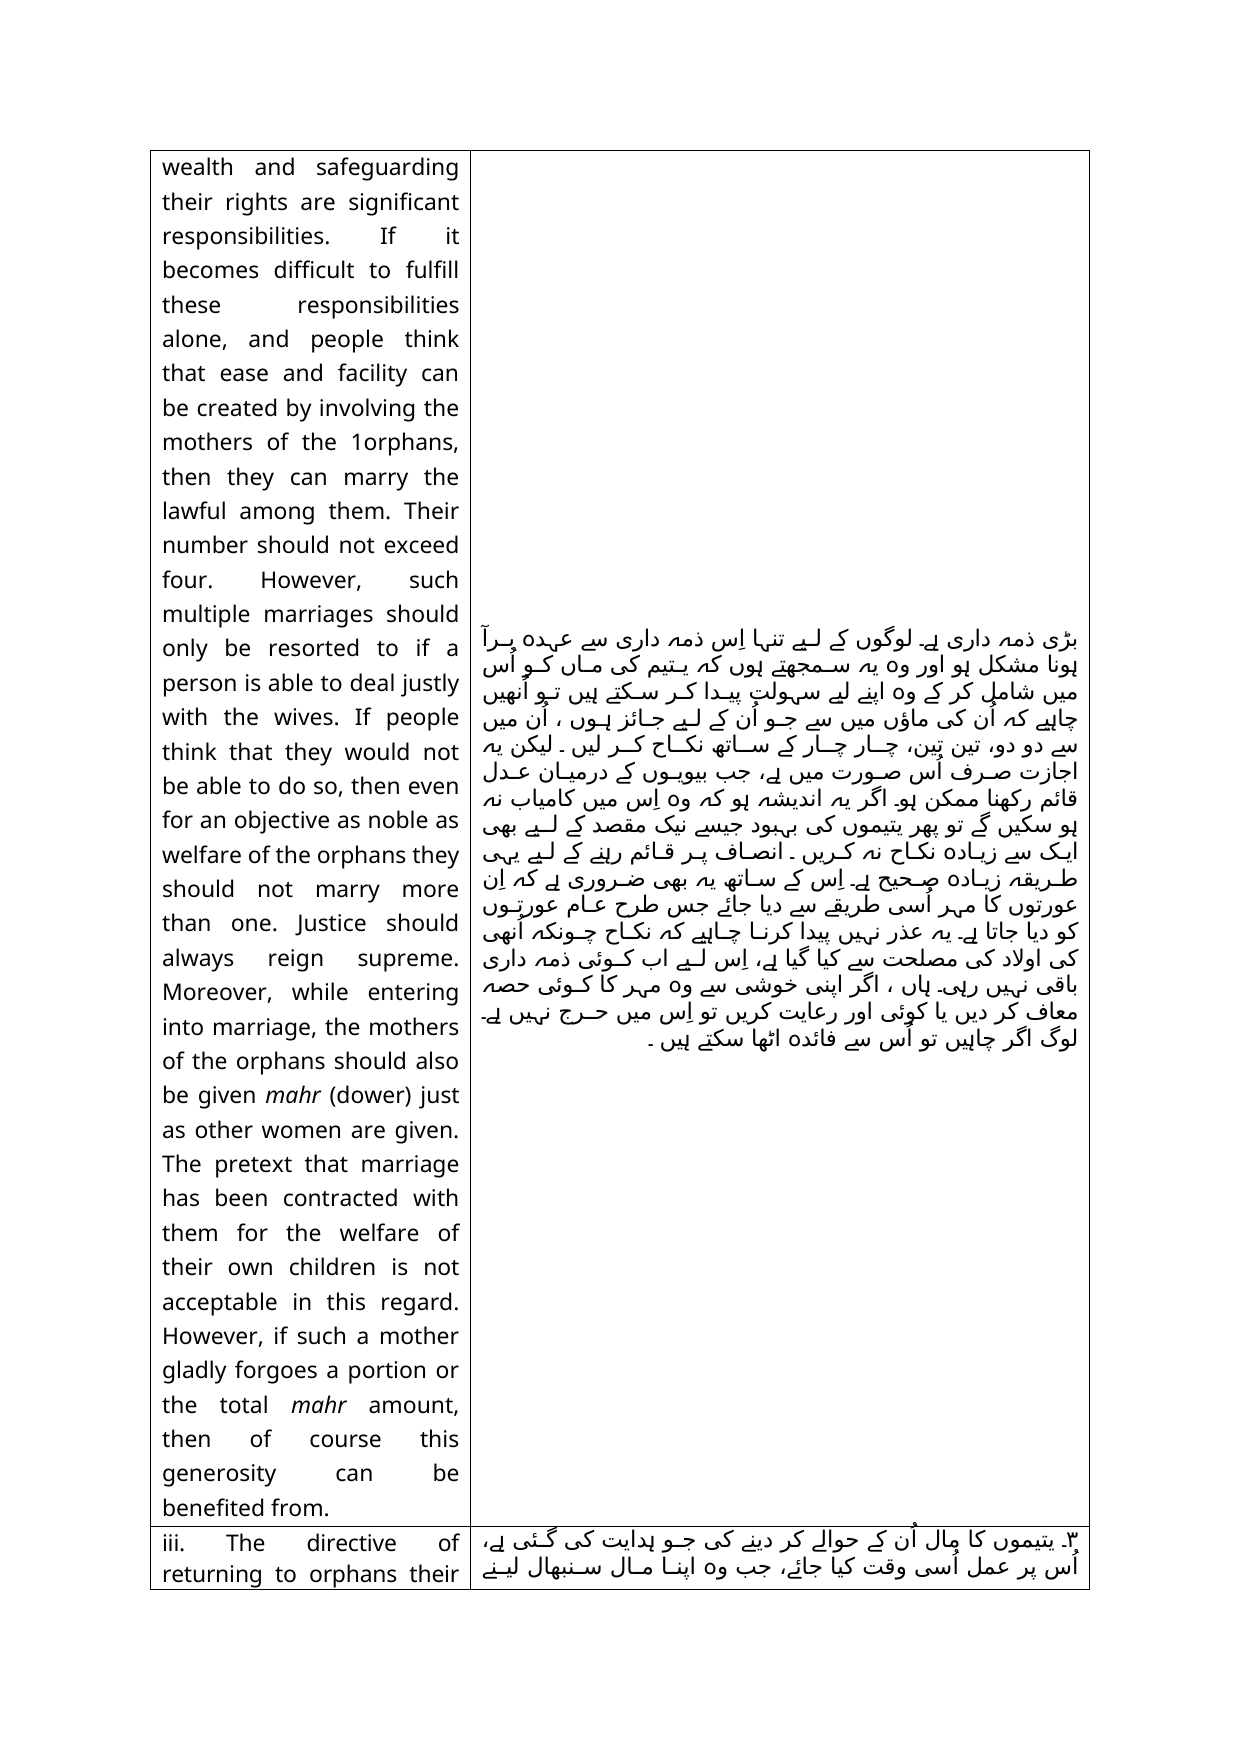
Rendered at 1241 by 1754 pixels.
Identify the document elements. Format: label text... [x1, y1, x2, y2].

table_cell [471, 1527, 1089, 1589]
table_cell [151, 1527, 470, 1589]
